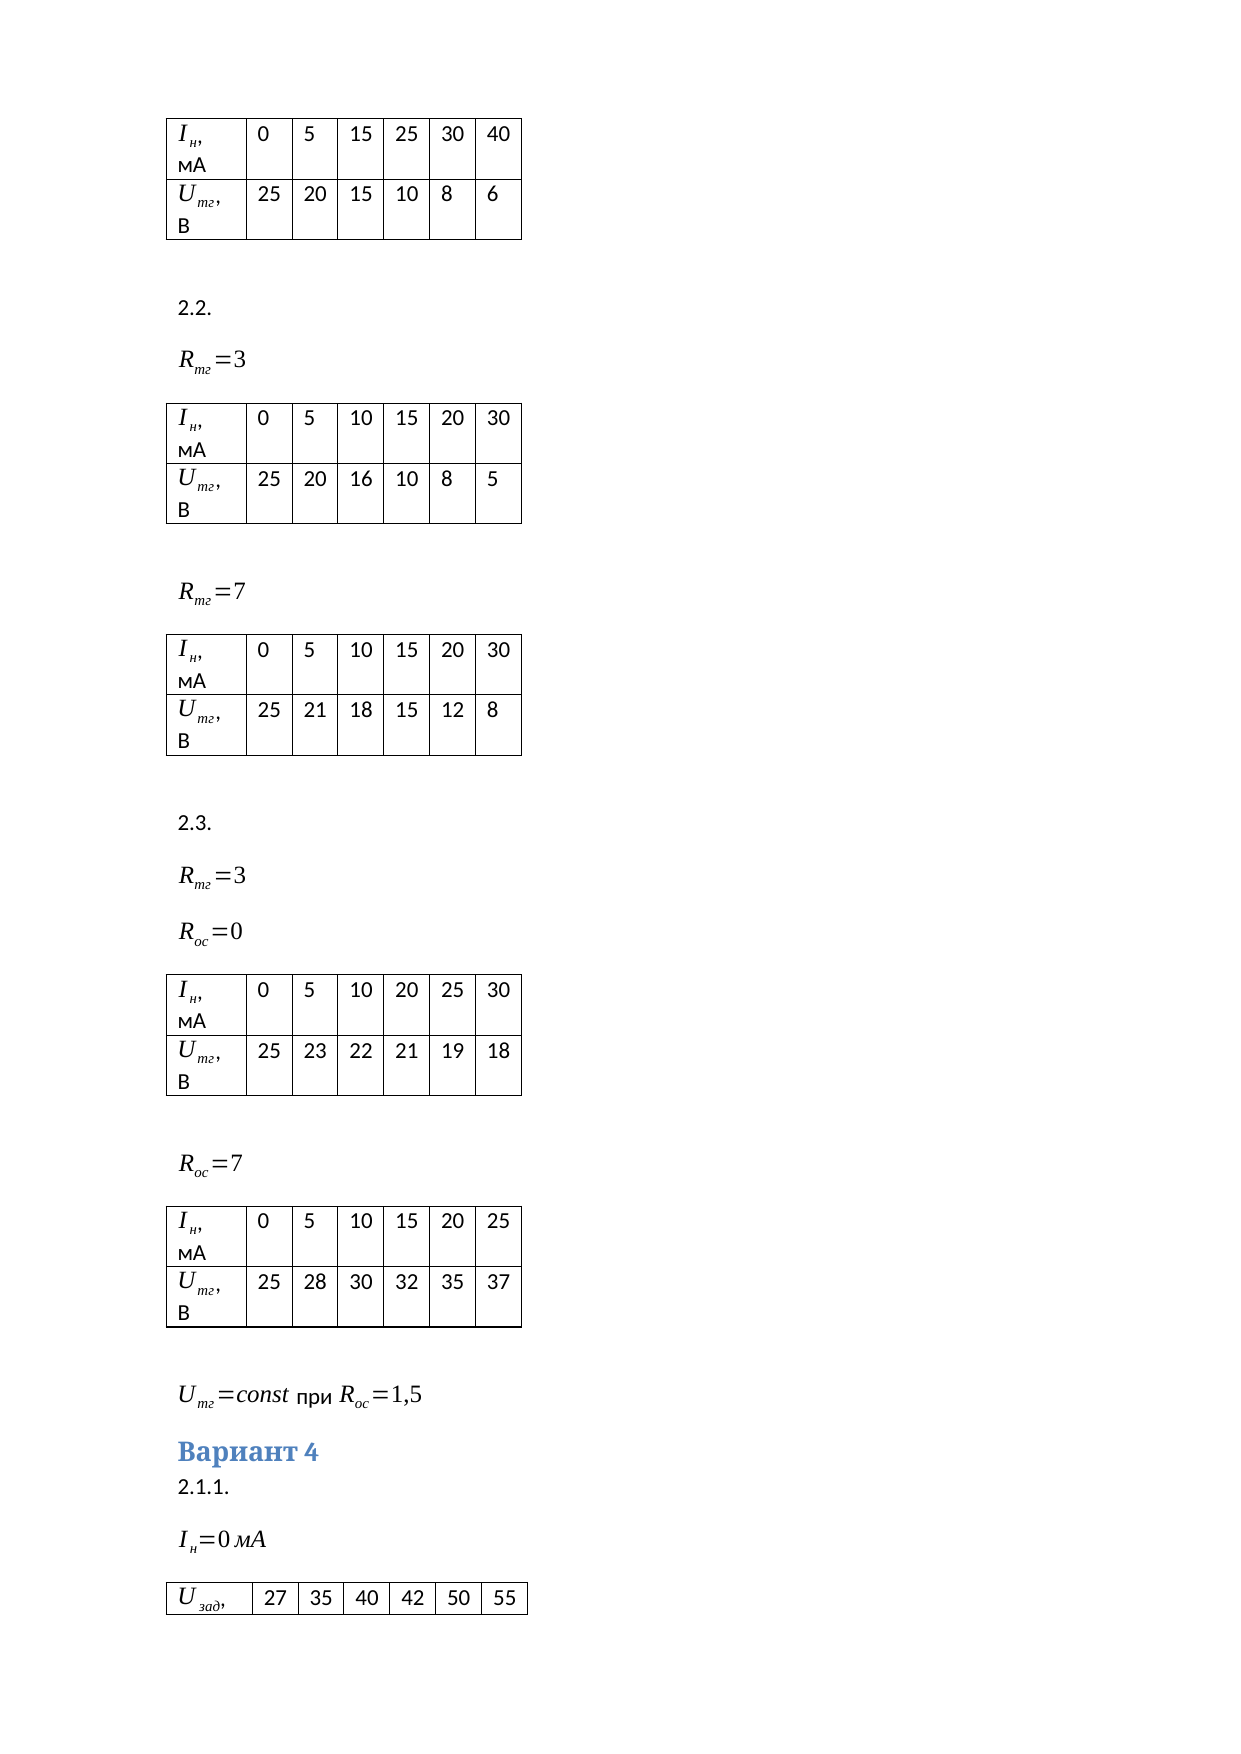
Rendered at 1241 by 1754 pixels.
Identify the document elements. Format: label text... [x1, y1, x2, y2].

table_cell 23 [293, 1036, 337, 1095]
text 2.2. [177, 293, 1152, 321]
text при [177, 1380, 1152, 1412]
table_header 30 [476, 635, 521, 694]
table_header , мА [167, 119, 246, 178]
table_cell 20 [293, 464, 337, 523]
table_header 30 [476, 404, 521, 463]
table_header , мА [167, 404, 246, 463]
table_header 10 [338, 404, 383, 463]
table_header 0 [247, 119, 292, 178]
table_header 15 [384, 1207, 429, 1266]
table_header 5 [293, 119, 337, 178]
table_header 27 [253, 1583, 298, 1614]
table_cell 6 [476, 180, 521, 239]
table_header 20 [430, 1207, 475, 1266]
table_header 5 [293, 975, 337, 1035]
table_cell , В [167, 1267, 246, 1326]
table_cell 15 [384, 695, 429, 754]
table_header 55 [482, 1583, 527, 1614]
table_header 20 [384, 975, 429, 1035]
text 2.1.1. [177, 1472, 1152, 1501]
table_header 20 [430, 635, 475, 694]
table_header 5 [293, 404, 337, 463]
table_cell 18 [476, 1036, 521, 1095]
table_cell , В [167, 695, 246, 754]
table_cell 8 [430, 180, 475, 239]
table_cell , В [167, 180, 246, 239]
table_header 25 [476, 1207, 521, 1266]
table_cell 35 [430, 1267, 475, 1326]
table_cell , В [167, 464, 246, 523]
table_cell 12 [430, 695, 475, 754]
table_cell 19 [430, 1036, 475, 1095]
table_header , мА [167, 1207, 246, 1266]
table_header 10 [338, 1207, 383, 1266]
table_cell 18 [338, 695, 383, 754]
table_header 25 [430, 975, 475, 1035]
table_cell 28 [293, 1267, 337, 1326]
table_header 25 [384, 119, 429, 178]
table_cell 25 [247, 464, 292, 523]
table_header 0 [247, 635, 292, 694]
table_cell 8 [430, 464, 475, 523]
table_header 10 [338, 635, 383, 694]
table_header 30 [476, 975, 521, 1035]
table_header 15 [384, 635, 429, 694]
subtitle Вариант 4 [177, 1437, 1152, 1468]
table_cell , В [167, 1036, 246, 1095]
table_header 15 [338, 119, 383, 178]
text 2.3. [177, 808, 1152, 837]
table_header 5 [293, 1207, 337, 1266]
table_header , мА [167, 635, 246, 694]
table_header 40 [476, 119, 521, 178]
table_cell 5 [476, 464, 521, 523]
table_cell 37 [476, 1267, 521, 1326]
table_cell 20 [293, 180, 337, 239]
table_header , мА [167, 975, 246, 1035]
table_header 35 [299, 1583, 343, 1614]
table_header 15 [384, 404, 429, 463]
table_header 10 [338, 975, 383, 1035]
table_cell 25 [247, 1036, 292, 1095]
table_cell 25 [247, 695, 292, 754]
table_header 0 [247, 975, 292, 1035]
table_cell 10 [384, 180, 429, 239]
table_cell 30 [338, 1267, 383, 1326]
table_cell 8 [476, 695, 521, 754]
table_header 20 [430, 404, 475, 463]
table_header , В [167, 1583, 252, 1614]
table_cell 25 [247, 1267, 292, 1326]
table_cell 32 [384, 1267, 429, 1326]
table_header 42 [390, 1583, 435, 1614]
table_header 50 [436, 1583, 481, 1614]
table_header 0 [247, 404, 292, 463]
table_header 40 [344, 1583, 389, 1614]
table_cell 16 [338, 464, 383, 523]
table_cell 22 [338, 1036, 383, 1095]
table_header 30 [430, 119, 475, 178]
table_cell 15 [338, 180, 383, 239]
table_header 0 [247, 1207, 292, 1266]
table_cell 21 [384, 1036, 429, 1095]
table_cell 10 [384, 464, 429, 523]
table_cell 25 [247, 180, 292, 239]
table_cell 21 [293, 695, 337, 754]
table_header 5 [293, 635, 337, 694]
